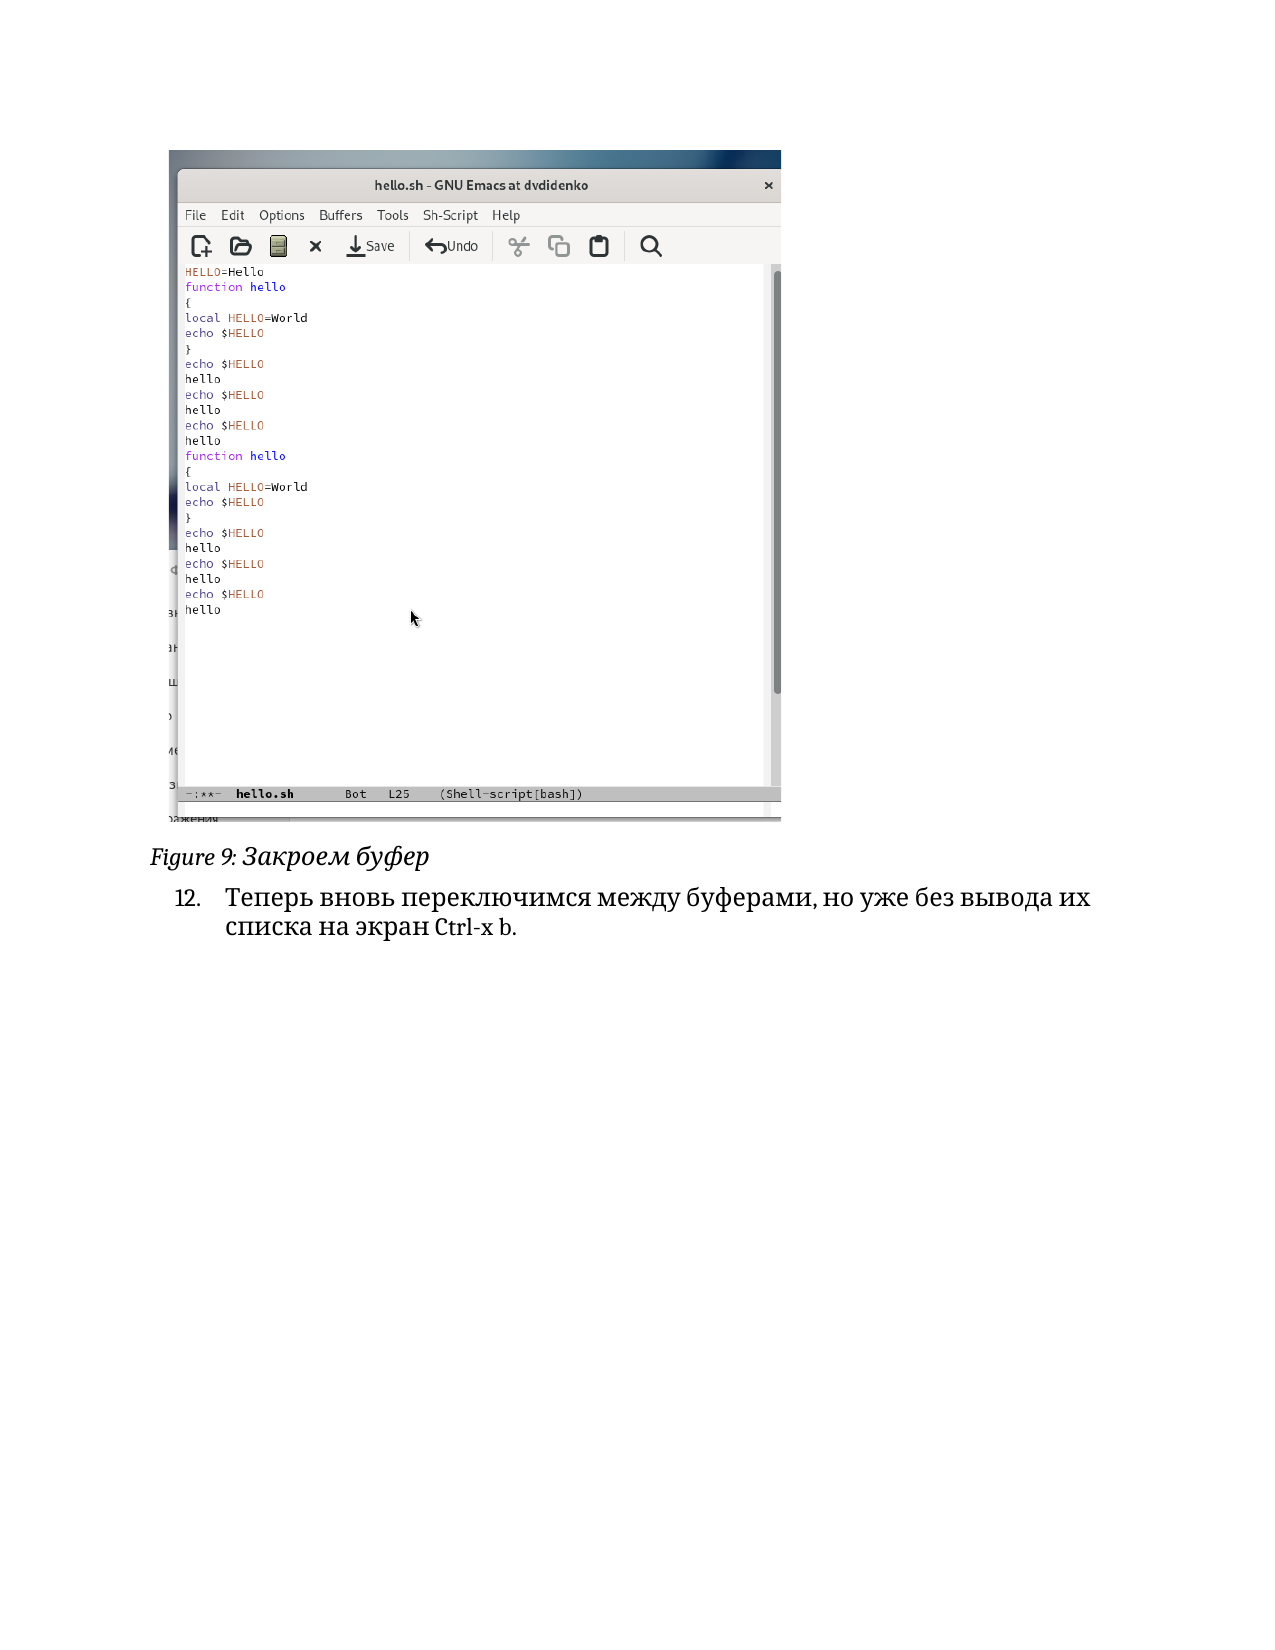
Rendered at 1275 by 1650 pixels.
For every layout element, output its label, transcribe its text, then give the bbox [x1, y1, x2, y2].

picture [168, 150, 782, 822]
list Теперь вновь переключимся между буферами, но уже без вывода их списка на экран Ctrl-x b. [175, 884, 1125, 942]
text Figure 9: Закроем буфер [150, 843, 1125, 872]
